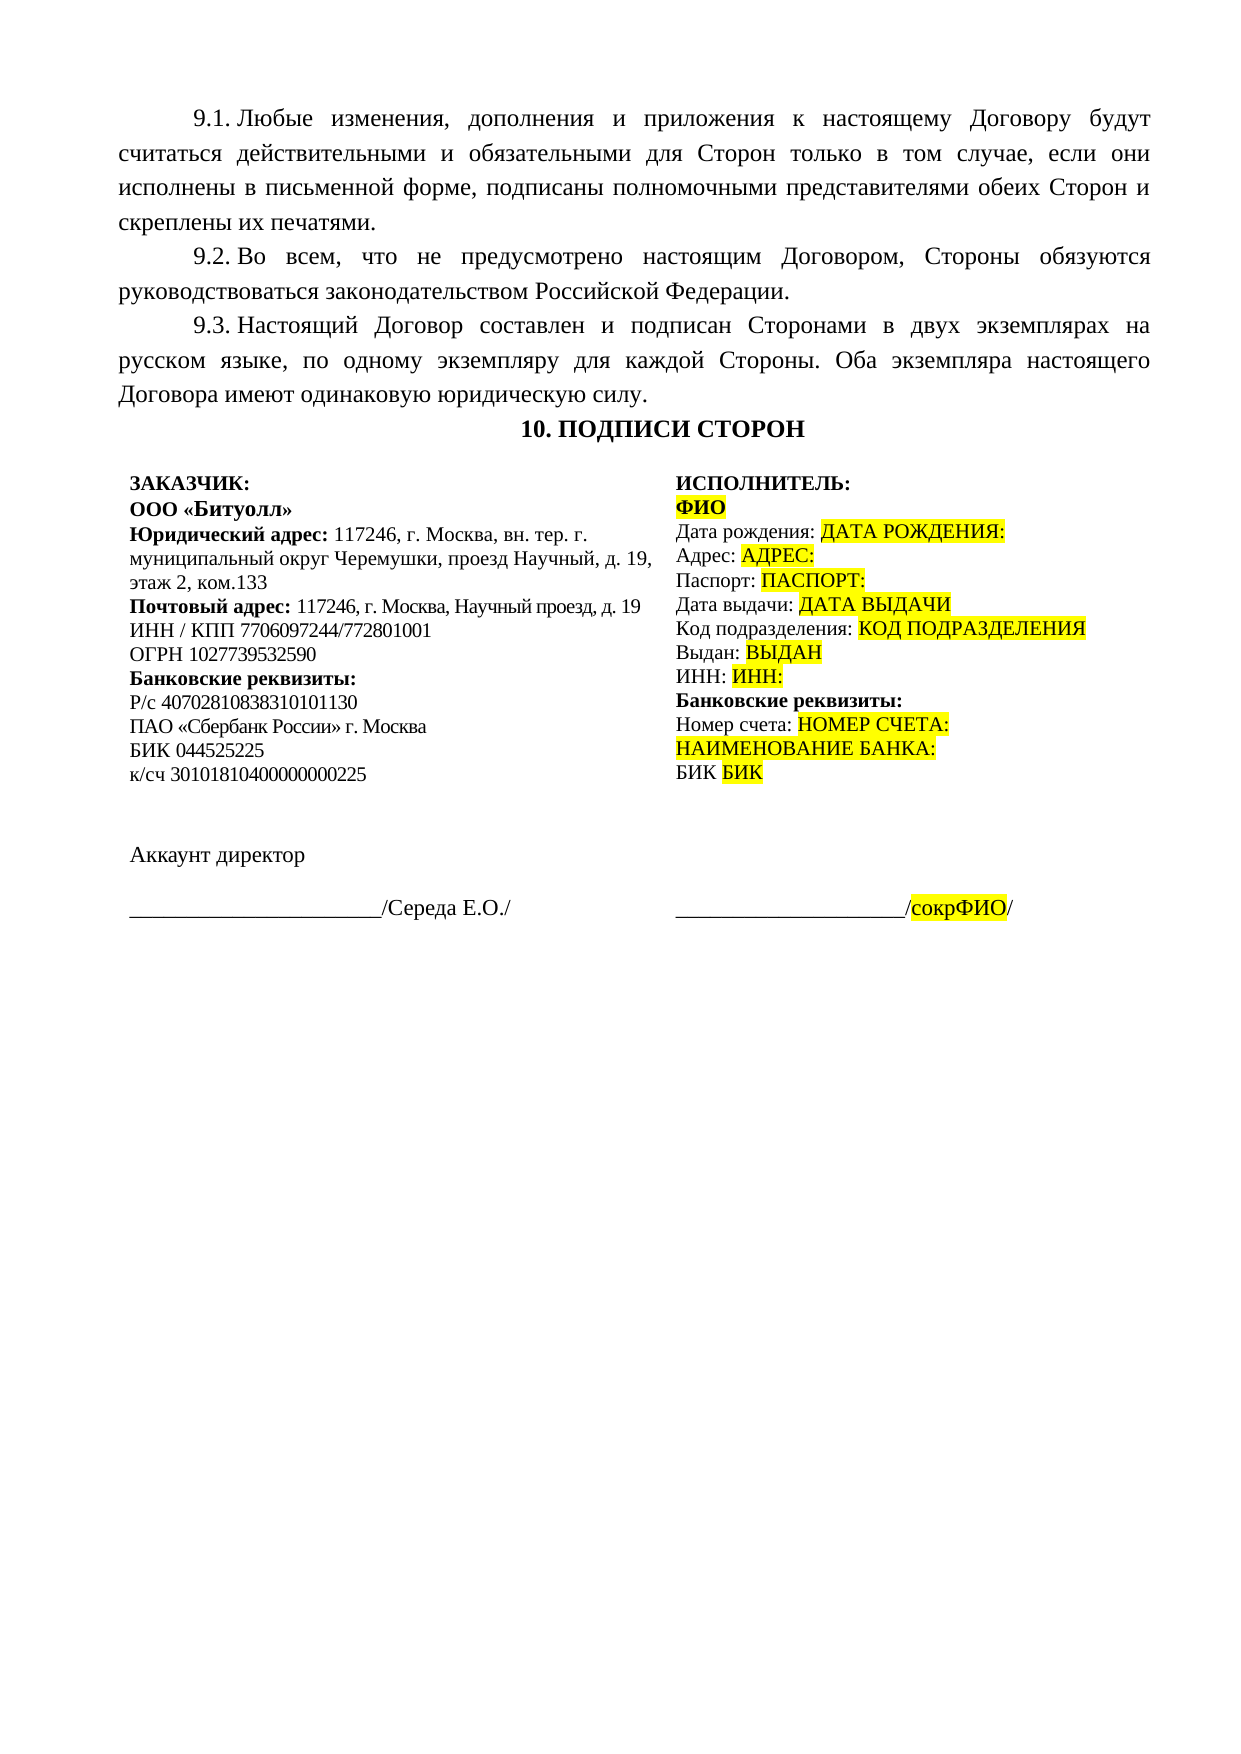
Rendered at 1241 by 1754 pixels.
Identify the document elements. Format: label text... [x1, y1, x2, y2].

table_header ИСПОЛНИТЕЛЬ: ФИО Дата рождения: ДАТА РОЖДЕНИЯ: Адрес: АДРЕС: Паспорт: ПАСПОРТ: Дата выдачи: ДАТА ВЫДАЧИ Код подразделения: КОД ПОДРАЗДЕЛЕНИЯ Выдан: ВЫДАН ИНН: ИНН: Банковские реквизиты: Номер счета: НОМЕР СЧЕТА: НАИМЕНОВАНИЕ БАНКА: БИК БИК [664, 471, 1137, 815]
table_cell Аккаунт директор ______________________/Середа Е.О./ [118, 815, 664, 921]
text 9.2. Во всем, что не предусмотрено настоящим Договором, Стороны обязуются руководствоваться законодательством Российской Федерации. [118, 241, 1152, 304]
text 9.1. Любые изменения, дополнения и приложения к настоящему Договору будут считаться действительными и обязательными для Сторон только в том случае, если они исполнены в письменной форме, подписаны полномочными представителями обеих Сторон и скреплены их печатями. [118, 103, 1152, 236]
table_cell ____________________/сокрФИО/ [664, 815, 1137, 921]
text 10. ПОДПИСИ СТОРОН [118, 414, 1133, 442]
table_header ЗАКАЗЧИК: ООО «Битуолл» Юридический адрес: 117246, г. Москва, вн. тер. г. муниципальный округ Черемушки, проезд Научный, д. 19, этаж 2, ком.133 Почтовый адрес: 117246, г. Москва, Научный проезд, д. 19 ИНН / КПП 7706097244/772801001 ОГРН 1027739532590 Банковские реквизиты: Р/с 40702810838310101130 ПАО «Сбербанк России» г. Москва БИК 044525225 к/сч 30101810400000000225 [118, 471, 664, 815]
text 9.3. Настоящий Договор составлен и подписан Сторонами в двух экземплярах на русском языке, по одному экземпляру для каждой Стороны. Оба экземпляра настоящего Договора имеют одинаковую юридическую силу. [118, 310, 1152, 408]
